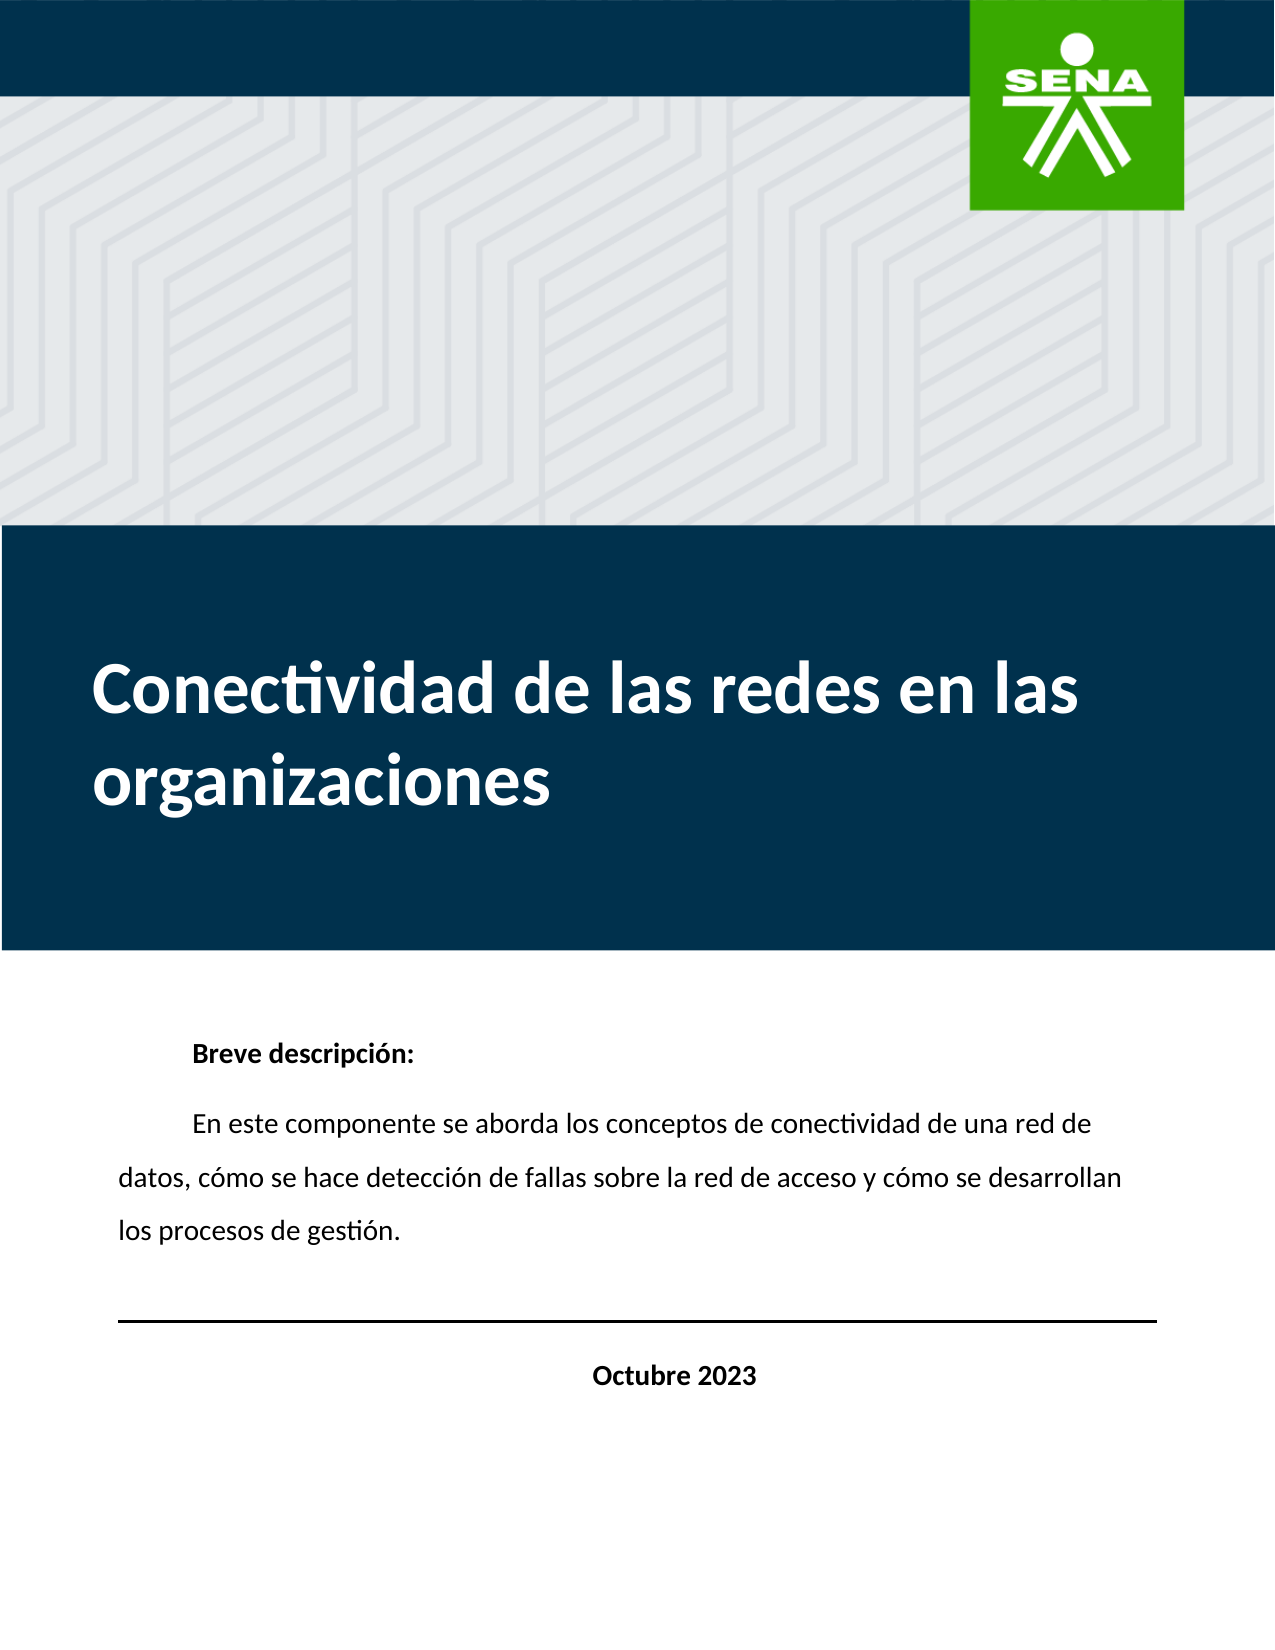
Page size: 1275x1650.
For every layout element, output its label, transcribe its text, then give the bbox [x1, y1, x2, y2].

text En este componente se aborda los conceptos de conectividad de una red de datos, cómo se hace detección de fallas sobre la red de acceso y cómo se desarrollan los procesos de gestión. [118, 1105, 1157, 1248]
text Octubre 2023 [118, 1357, 1157, 1393]
picture [0, 0, 1274, 527]
text Breve descripción: [118, 1035, 1157, 1071]
